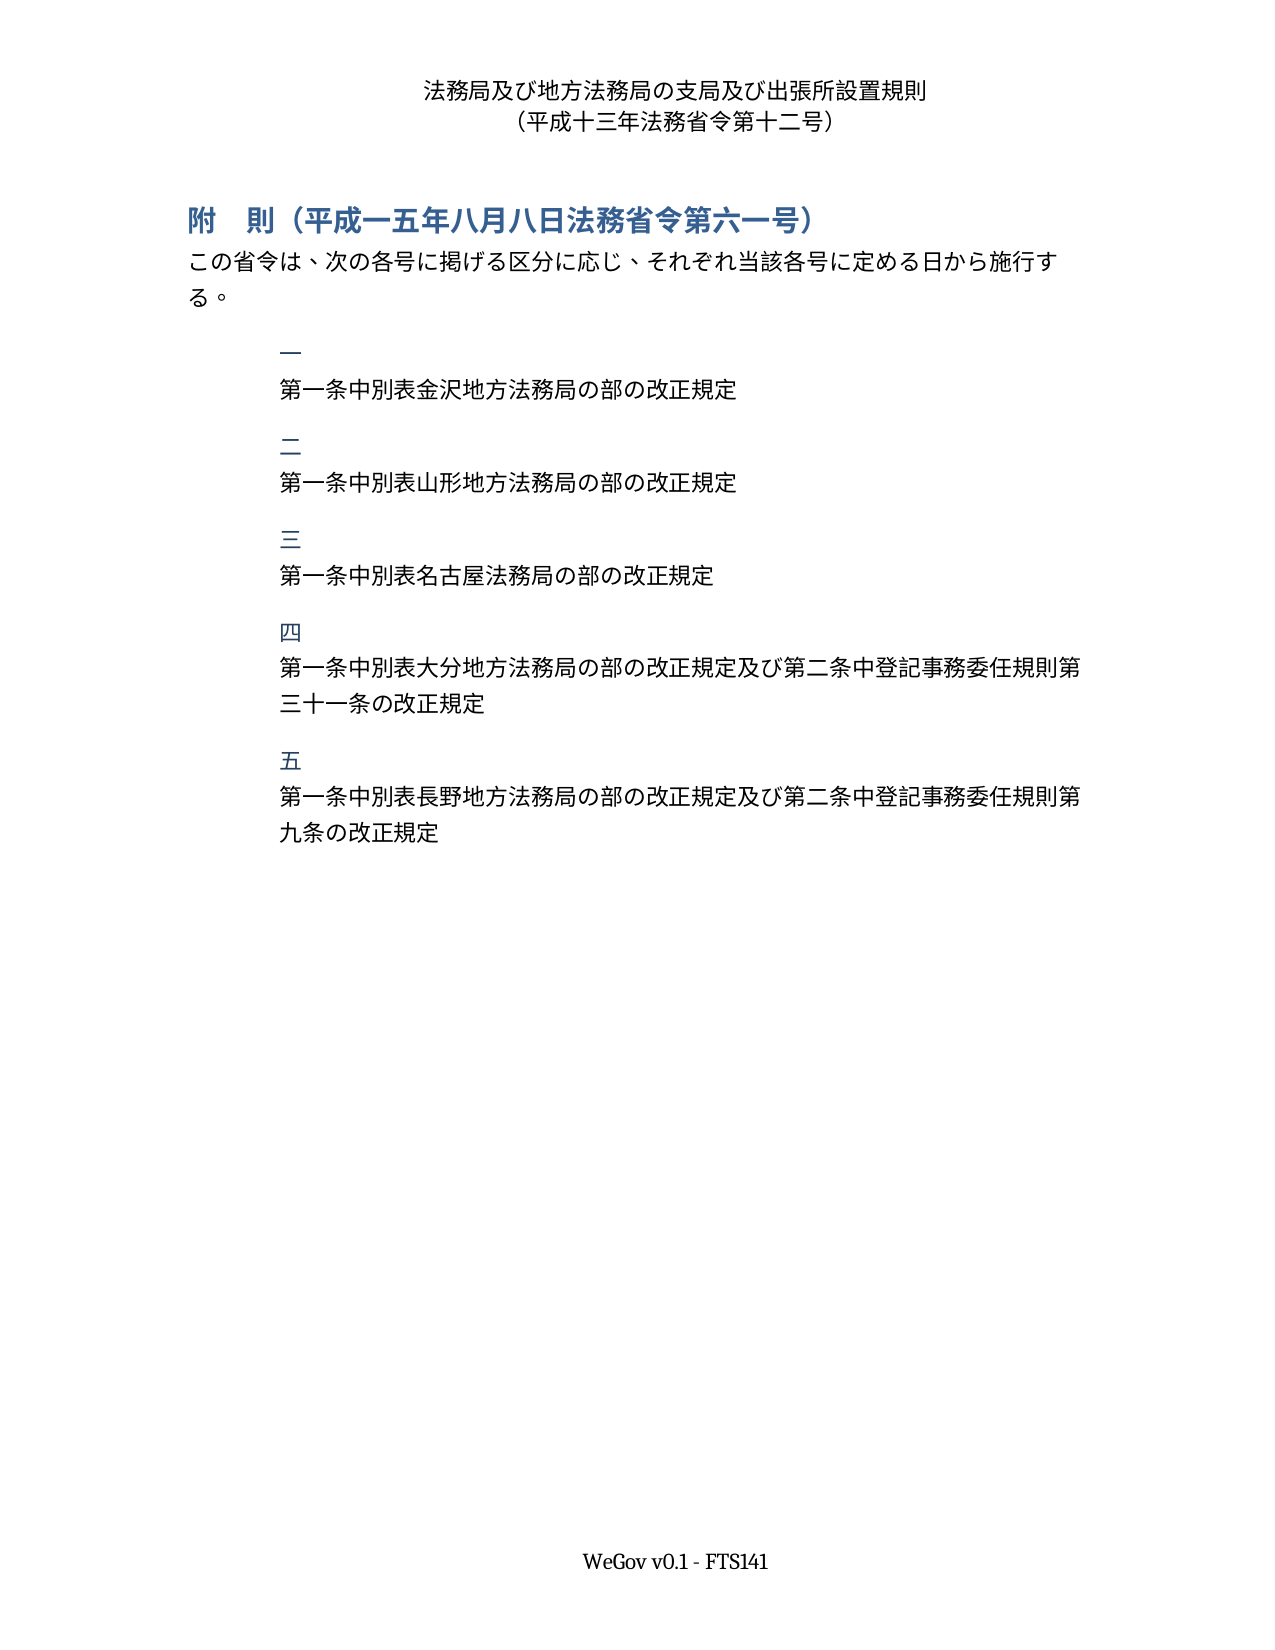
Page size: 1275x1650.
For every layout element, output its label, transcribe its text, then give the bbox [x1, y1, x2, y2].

text 第一条中別表金沢地方法務局の部の改正規定 [279, 374, 1087, 406]
text この省令は、次の各号に掲げる区分に応じ、それぞれ当該各号に定める日から施行する。 [187, 246, 1087, 313]
subtitle 五 [279, 745, 1087, 776]
text 第一条中別表長野地方法務局の部の改正規定及び第二条中登記事務委任規則第九条の改正規定 [279, 781, 1087, 848]
subtitle 附 則（平成一五年八月八日法務省令第六一号） [187, 200, 1087, 240]
subtitle 二 [279, 431, 1087, 462]
subtitle 三 [279, 524, 1087, 555]
text 第一条中別表大分地方法務局の部の改正規定及び第二条中登記事務委任規則第三十一条の改正規定 [279, 652, 1087, 719]
text 第一条中別表名古屋法務局の部の改正規定 [279, 560, 1087, 591]
subtitle 四 [279, 616, 1087, 648]
text 第一条中別表山形地方法務局の部の改正規定 [279, 467, 1087, 498]
subtitle 一 [279, 338, 1087, 369]
